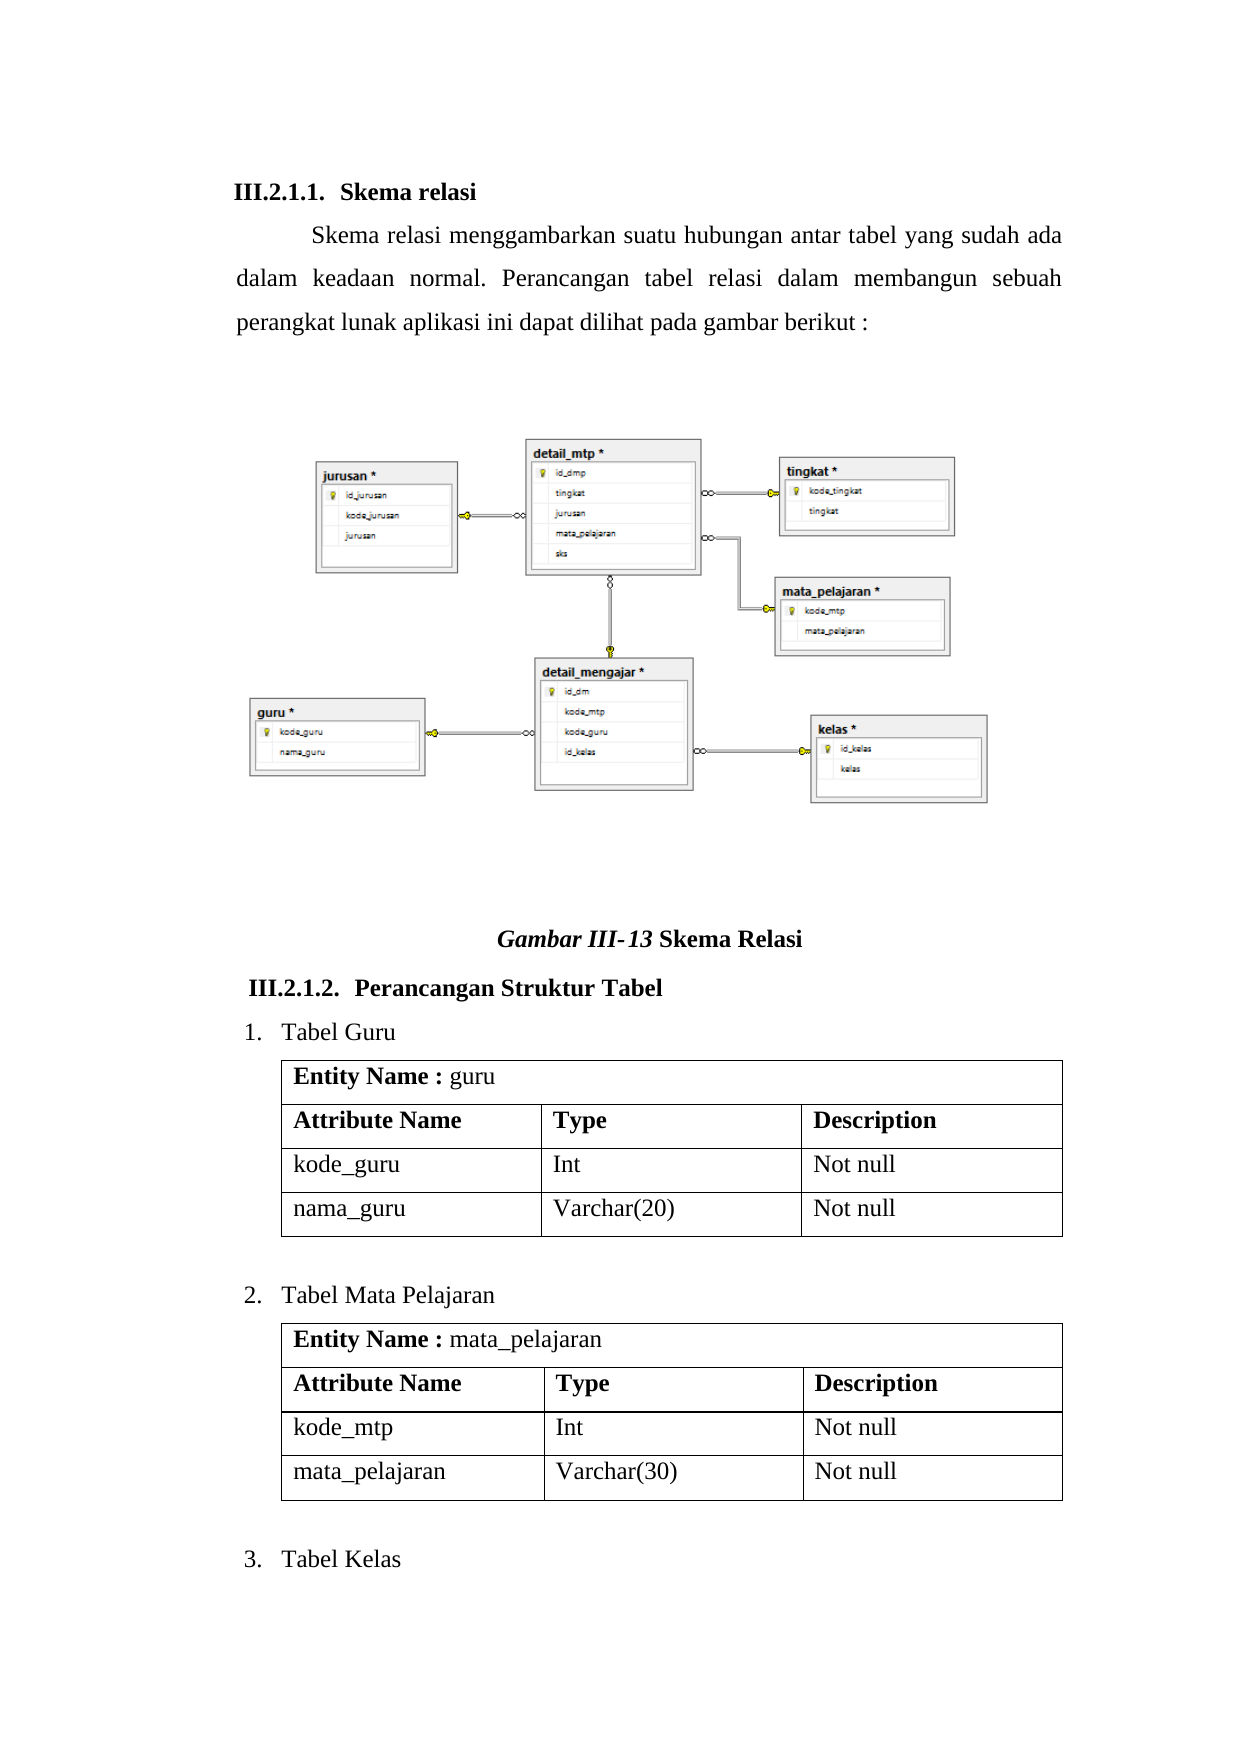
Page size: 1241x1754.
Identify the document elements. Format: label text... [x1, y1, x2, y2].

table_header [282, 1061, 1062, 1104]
list Tabel Mata Pelajaran [244, 1280, 1063, 1309]
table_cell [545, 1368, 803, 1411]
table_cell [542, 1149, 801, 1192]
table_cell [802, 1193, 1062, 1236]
subtitle Skema relasi [325, 177, 1063, 206]
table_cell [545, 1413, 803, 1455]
text Skema relasi menggambarkan suatu hubungan antar tabel yang sudah ada dalam keadaan normal. Perancangan tabel relasi dalam membangun sebuah perangkat lunak aplikasi ini dapat dilihat pada gambar berikut : [236, 220, 1063, 335]
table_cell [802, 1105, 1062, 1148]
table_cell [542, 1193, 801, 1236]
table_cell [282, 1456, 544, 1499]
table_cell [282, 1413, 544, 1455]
list Tabel Kelas [244, 1544, 1063, 1572]
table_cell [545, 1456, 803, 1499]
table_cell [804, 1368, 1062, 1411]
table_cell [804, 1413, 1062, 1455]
picture [236, 366, 1063, 893]
subtitle Perancangan Struktur Tabel [340, 973, 1063, 1002]
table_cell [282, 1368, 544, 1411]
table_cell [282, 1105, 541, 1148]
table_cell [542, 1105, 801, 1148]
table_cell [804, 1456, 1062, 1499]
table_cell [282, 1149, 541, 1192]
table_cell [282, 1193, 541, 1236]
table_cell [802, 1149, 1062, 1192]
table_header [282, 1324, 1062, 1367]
list Tabel Guru [244, 1017, 1063, 1045]
